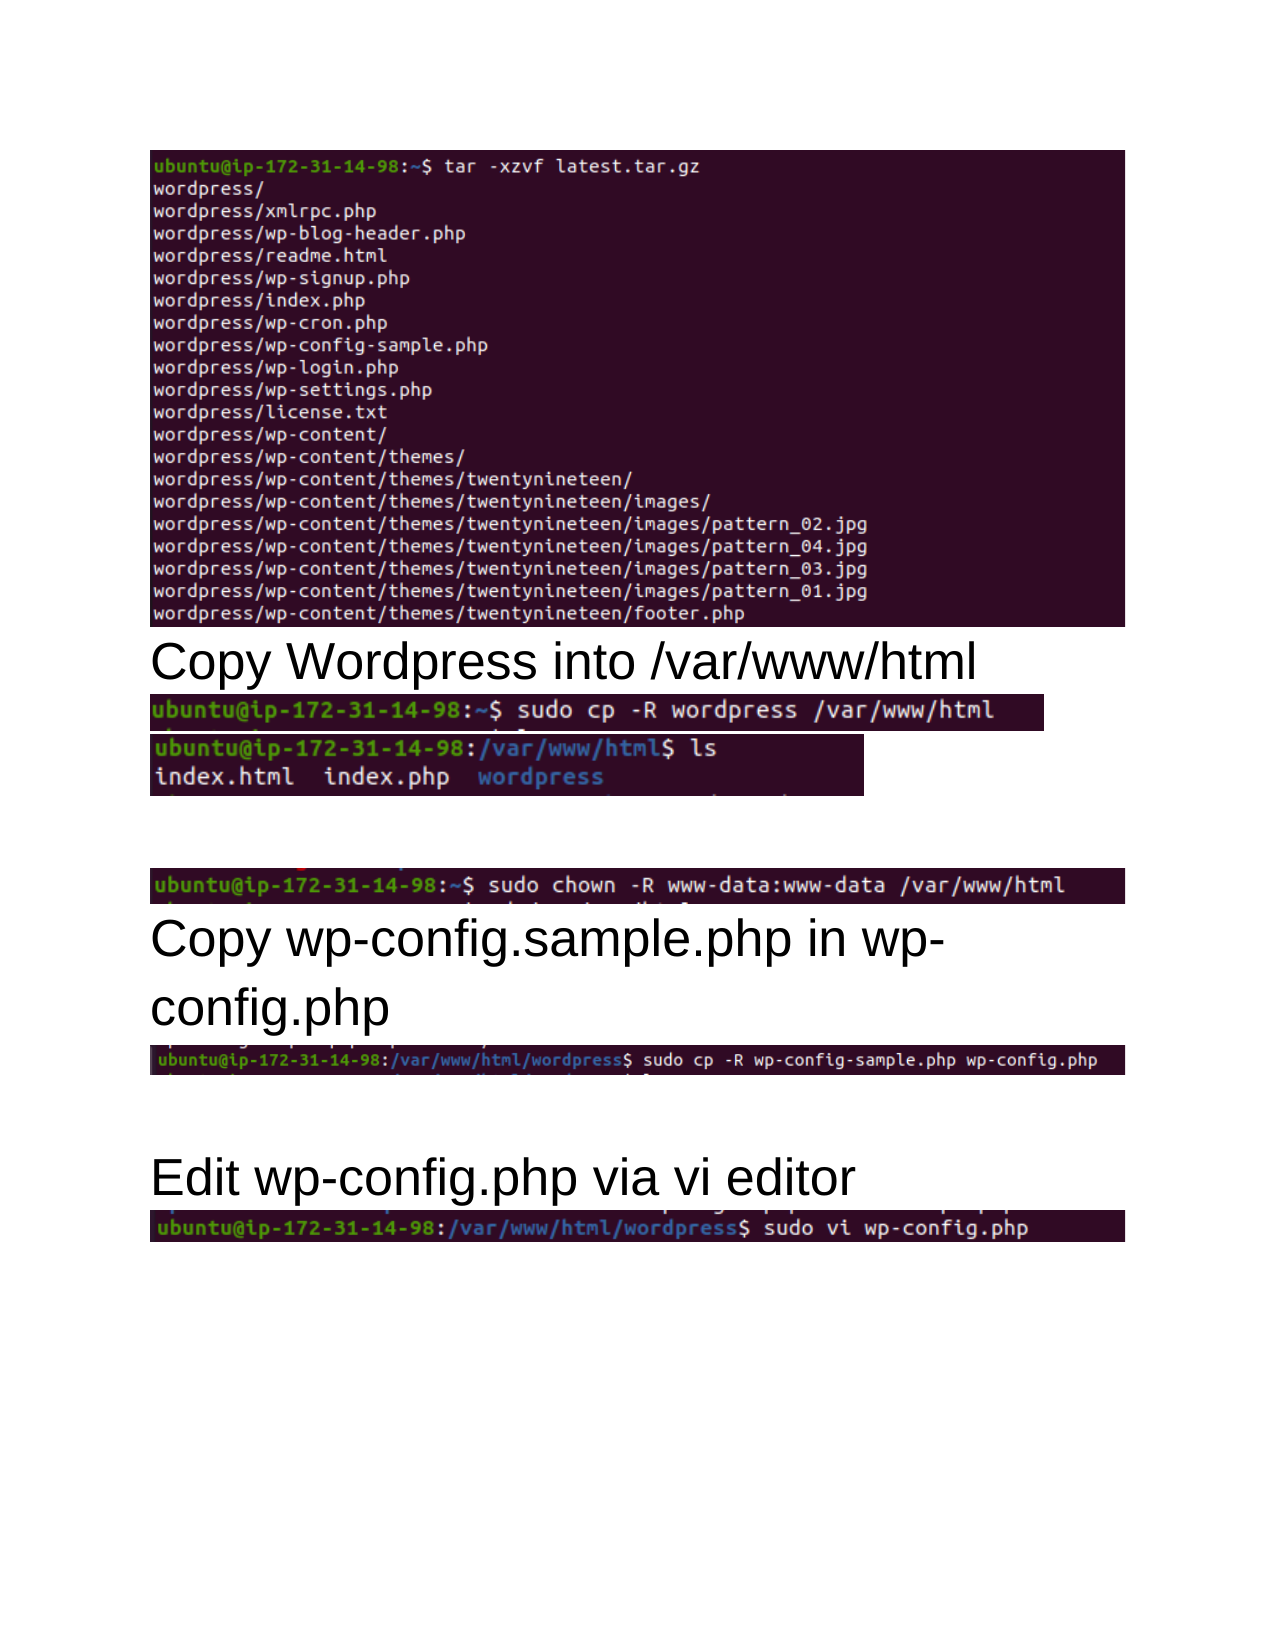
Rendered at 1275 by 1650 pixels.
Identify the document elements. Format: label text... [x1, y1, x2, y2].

picture [150, 694, 1044, 731]
text Copy wp-config.sample.php in wp-config.php [150, 907, 1125, 1036]
text Edit wp-config.php via vi editor [150, 1147, 1125, 1210]
picture [150, 734, 864, 796]
picture [150, 150, 1125, 627]
picture [150, 868, 1125, 904]
picture [150, 1210, 1125, 1242]
picture [150, 1045, 1125, 1075]
